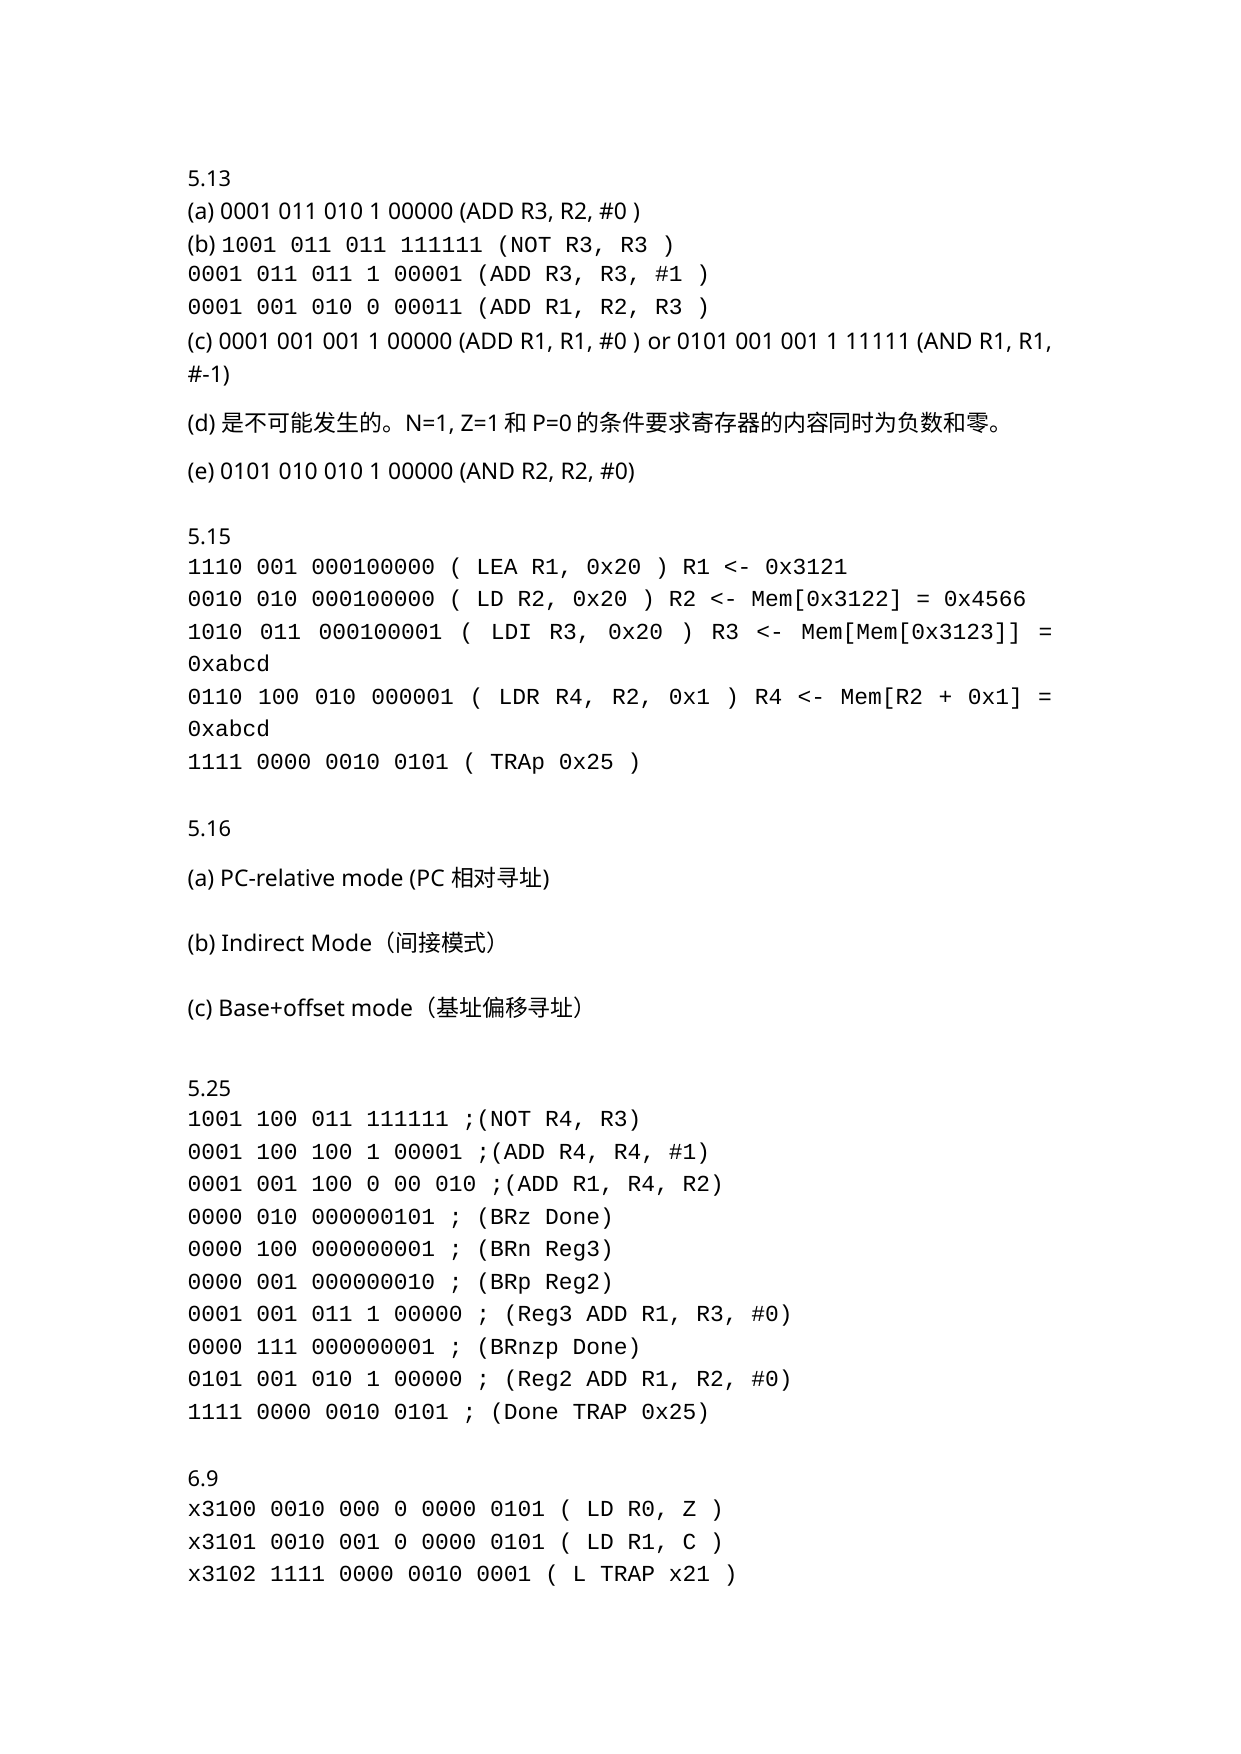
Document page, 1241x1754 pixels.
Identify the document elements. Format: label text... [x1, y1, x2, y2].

text 5.25 [187, 1072, 1053, 1104]
text 1001 100 011 111111 ;(NOT R4, R3) 0001 100 100 1 00001 ;(ADD R4, R4, #1) 0001 001 100 0 00 010 ;(ADD R1, R4, R2) 0000 010 000000101 ; (BRz Done) 0000 100 000000001 ; (BRn Reg3) 0000 001 000000010 ; (BRp Reg2) 0001 001 011 1 00000 ; (Reg3 ADD R1, R3, #0) [187, 1104, 1053, 1332]
text 1110 001 000100000 ( LEA R1, 0x20 ) R1 <- 0x3121 0010 010 000100000 ( LD R2, 0x20 ) R2 <- Mem[0x3122] = 0x4566 1010 011 000100001 ( LDI R3, 0x20 ) R3 <- Mem[Mem[0x3123]] = 0xabcd 0110 100 010 000001 ( LDR R4, R2, 0x1 ) R4 <- Mem[R2 + 0x1] = 0xabcd 1111 0000 0010 0101 ( TRAp 0x25 ) [187, 552, 1053, 779]
text (a) 0001 011 010 1 00000 (ADD R3, R2, #0 ) (b) 1001 011 011 111111 (NOT R3, R3 ) 0001 011 011 1 00001 (ADD R3, R3, #1 ) 0001 001 010 0 00011 (ADD R1, R2, R3 ) (c) 0001 001 001 1 00000 (ADD R1, R1, #0 ) or 0101 001 001 1 11111 (AND R1, R1, #-1) [187, 194, 1053, 389]
text 5.15 [187, 519, 1053, 552]
text 0000 111 000000001 ; (BRnzp Done) 0101 001 010 1 00000 ; (Reg2 ADD R1, R2, #0) 1111 0000 0010 0101 ; (Done TRAP 0x25) [187, 1332, 1053, 1429]
text (e) 0101 010 010 1 00000 (AND R2, R2, #0) [187, 454, 1053, 487]
text 5.13 [187, 162, 1053, 194]
text 6.9 [187, 1462, 1053, 1494]
text 5.16 [187, 812, 1053, 844]
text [187, 1494, 1053, 1592]
text (d) 是不可能发生的。N=1, Z=1和P=0的条件要求寄存器的内容同时为负数和零。 [187, 389, 1053, 454]
text (a) PC-relative mode (PC 相对寻址) (b) Indirect Mode（间接模式） (c) Base+offset mode（基址偏移寻址） [187, 844, 1053, 1039]
